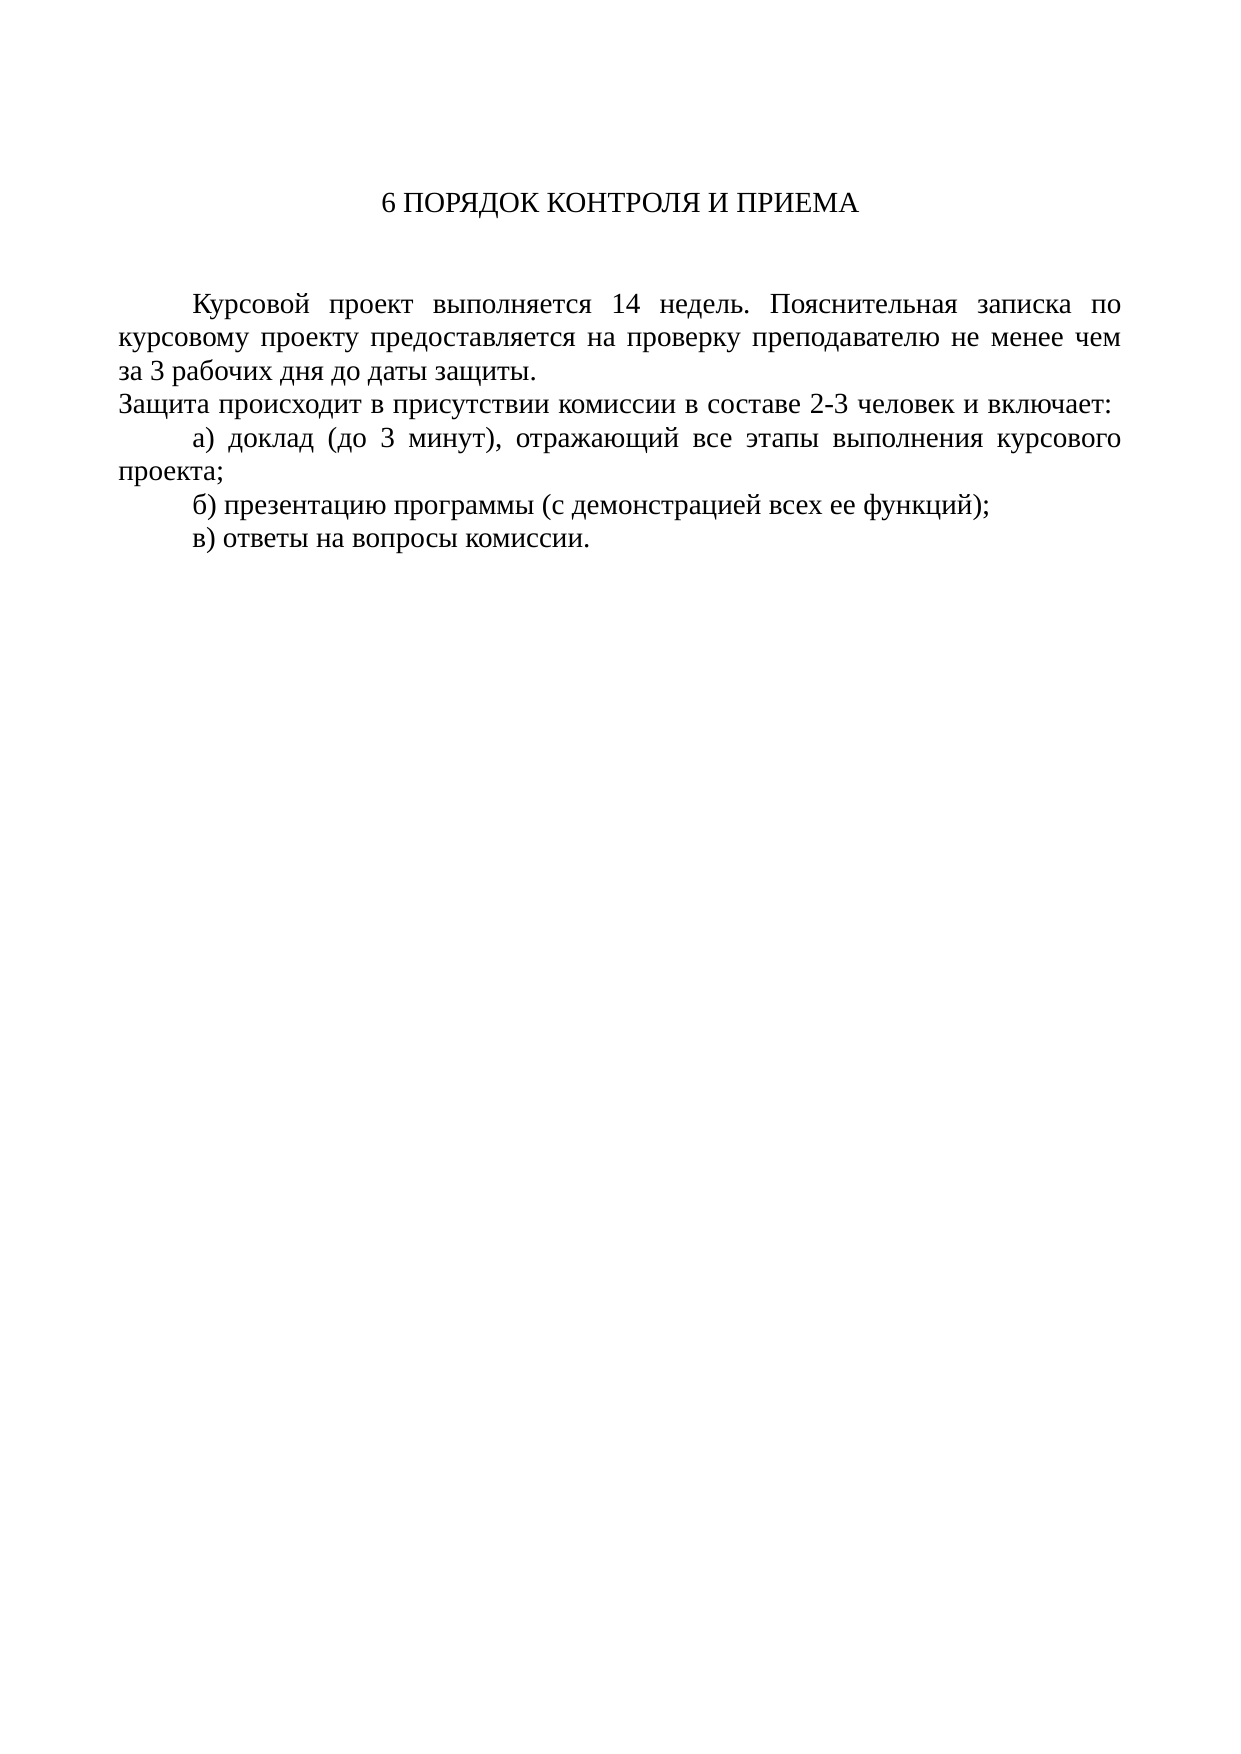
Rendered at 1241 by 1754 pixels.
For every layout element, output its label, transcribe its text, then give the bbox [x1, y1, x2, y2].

text Курсовой проект выполняется 14 недель. Пояснительная записка по курсовому проекту предоставляется на проверку преподавателю не менее чем за 3 рабочих дня до даты защиты. [118, 286, 1122, 386]
text 6 ПОРЯДОК КОНТРОЛЯ И ПРИЕМА [118, 185, 1122, 219]
text в) ответы на вопросы комиссии. [118, 521, 1122, 554]
text б) презентацию программы (с демонстрацией всех ее функций); [118, 487, 1122, 521]
text Защита происходит в присутствии комиссии в составе 2-3 человек и включает: а) доклад (до 3 минут), отражающий все этапы выполнения курсового проекта; [118, 386, 1122, 487]
